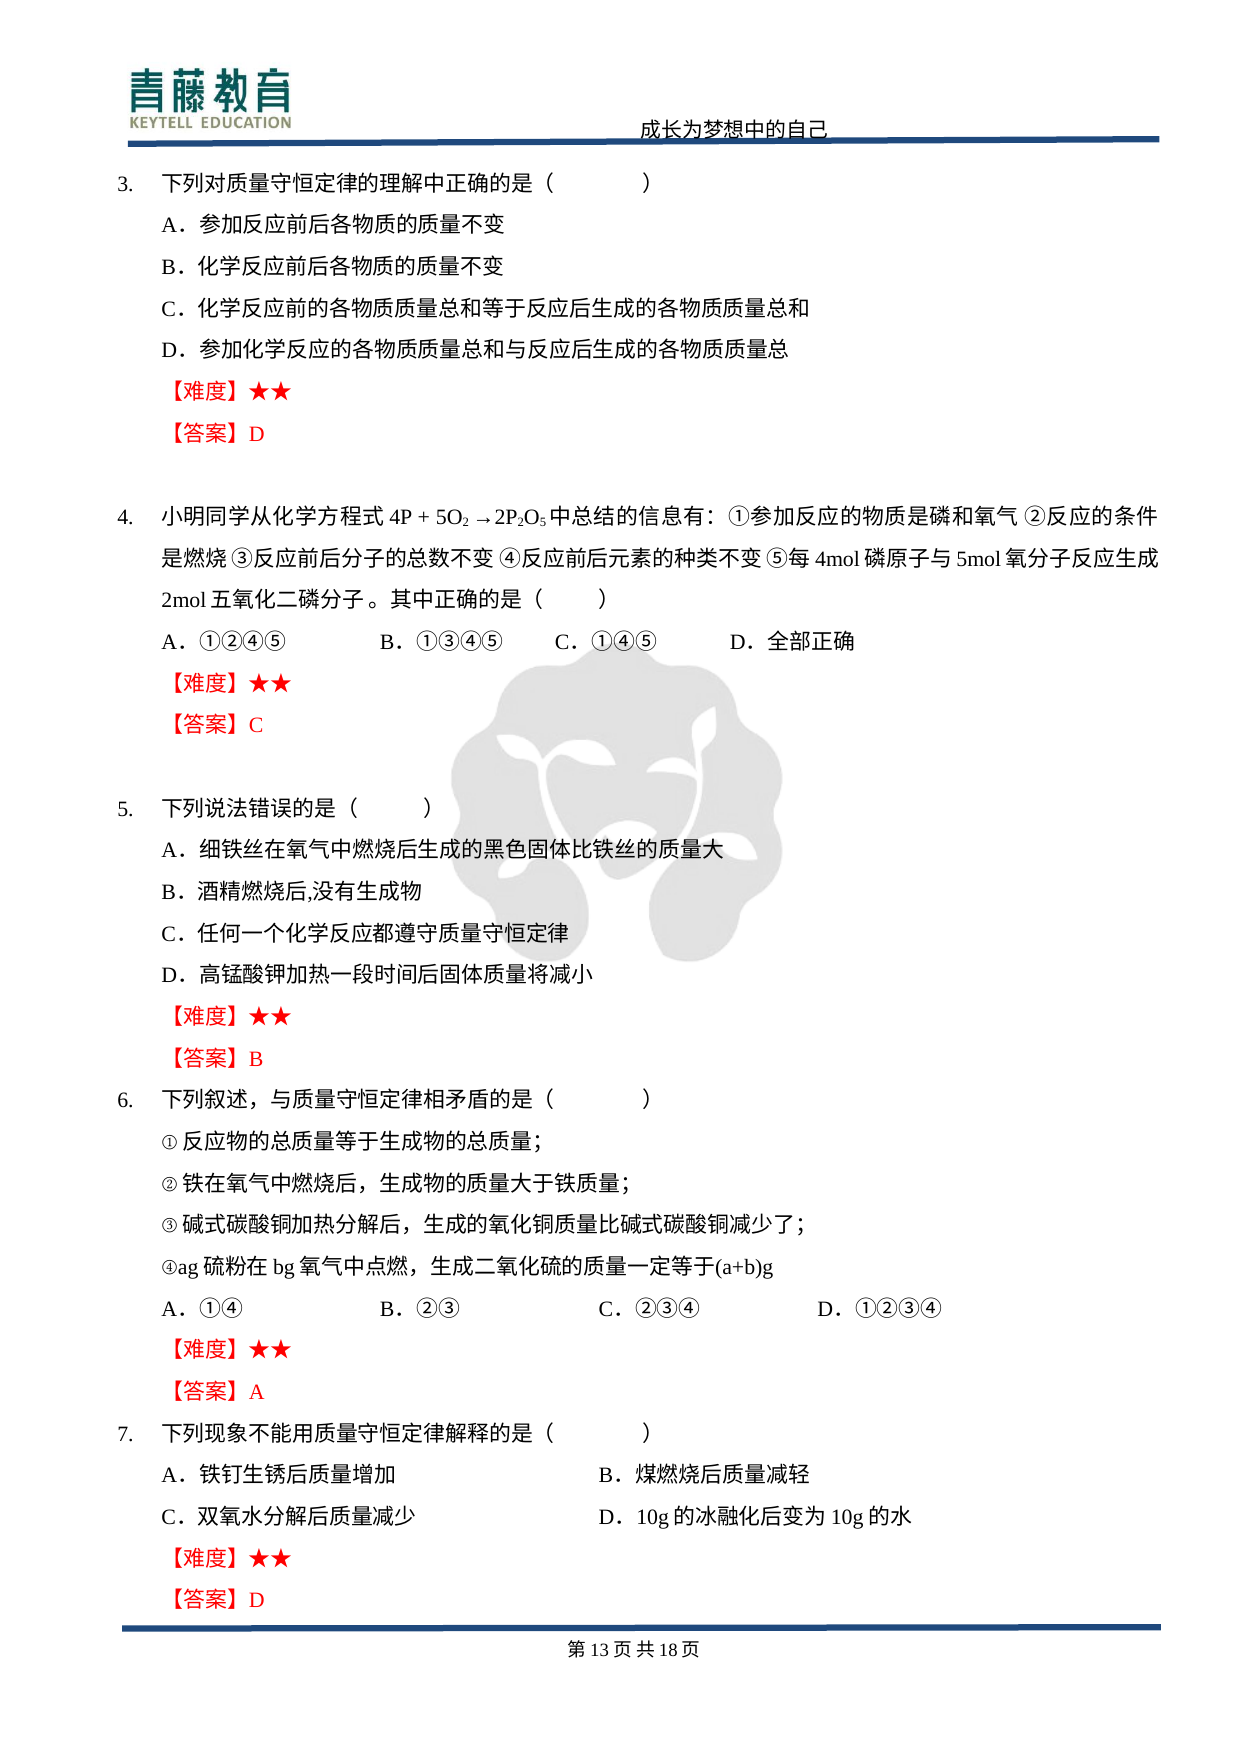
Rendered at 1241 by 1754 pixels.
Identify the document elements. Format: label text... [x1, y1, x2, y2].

list 下列对质量守恒定律的理解中正确的是（ ） A．参加反应前后各物质的质量不变 B．化学反应前后各物质的质量不变 C．化学反应前的各物质质量总和等于反应后生成的各物质质量总和 D．参加化学反应的各物质质量总和与反应后生成的各物质质量总 【难度】★★ 【答案】D [117, 156, 1159, 447]
list 下列叙述，与质量守恒定律相矛盾的是（ ） ①反应物的总质量等于生成物的总质量； ②铁在氧气中燃烧后，生成物的质量大于铁质量； ③碱式碳酸铜加热分解后，生成的氧化铜质量比碱式碳酸铜减少了； ④ag硫粉在bg氧气中点燃，生成二氧化硫的质量一定等于(a+b)g A．①④ B．②③ C．②③④ D．①②③④ 【难度】★★ 【答案】A [117, 1072, 1159, 1406]
list 小明同学从化学方程式4P + 5O2 →2P2O5中总结的信息有：①参加反应的物质是磷和氧气 ②反应的条件是燃烧 ③反应前后分子的总数不变 ④反应前后元素的种类不变 ⑤每4mol磷原子与5mol氧分子反应生成2mol五氧化二磷分子 。其中正确的是（ ） A．①②④⑤ B．①③④⑤ C．①④⑤ D．全部正确 【难度】★★ 【答案】C [117, 489, 1159, 739]
picture [113, 51, 303, 134]
list 下列现象不能用质量守恒定律解释的是（ ） A．铁钉生锈后质量增加 B．煤燃烧后质量减轻 C．双氧水分解后质量减少 D．10g的冰融化后变为10g的水 【难度】★★ 【答案】D [117, 1406, 1159, 1614]
list 下列说法错误的是（ ） A．细铁丝在氧气中燃烧后生成的黑色固体比铁丝的质量大 B．酒精燃烧后,没有生成物 C．任何一个化学反应都遵守质量守恒定律 D．高锰酸钾加热一段时间后固体质量将减小 【难度】★★ 【答案】B [117, 781, 1159, 1072]
